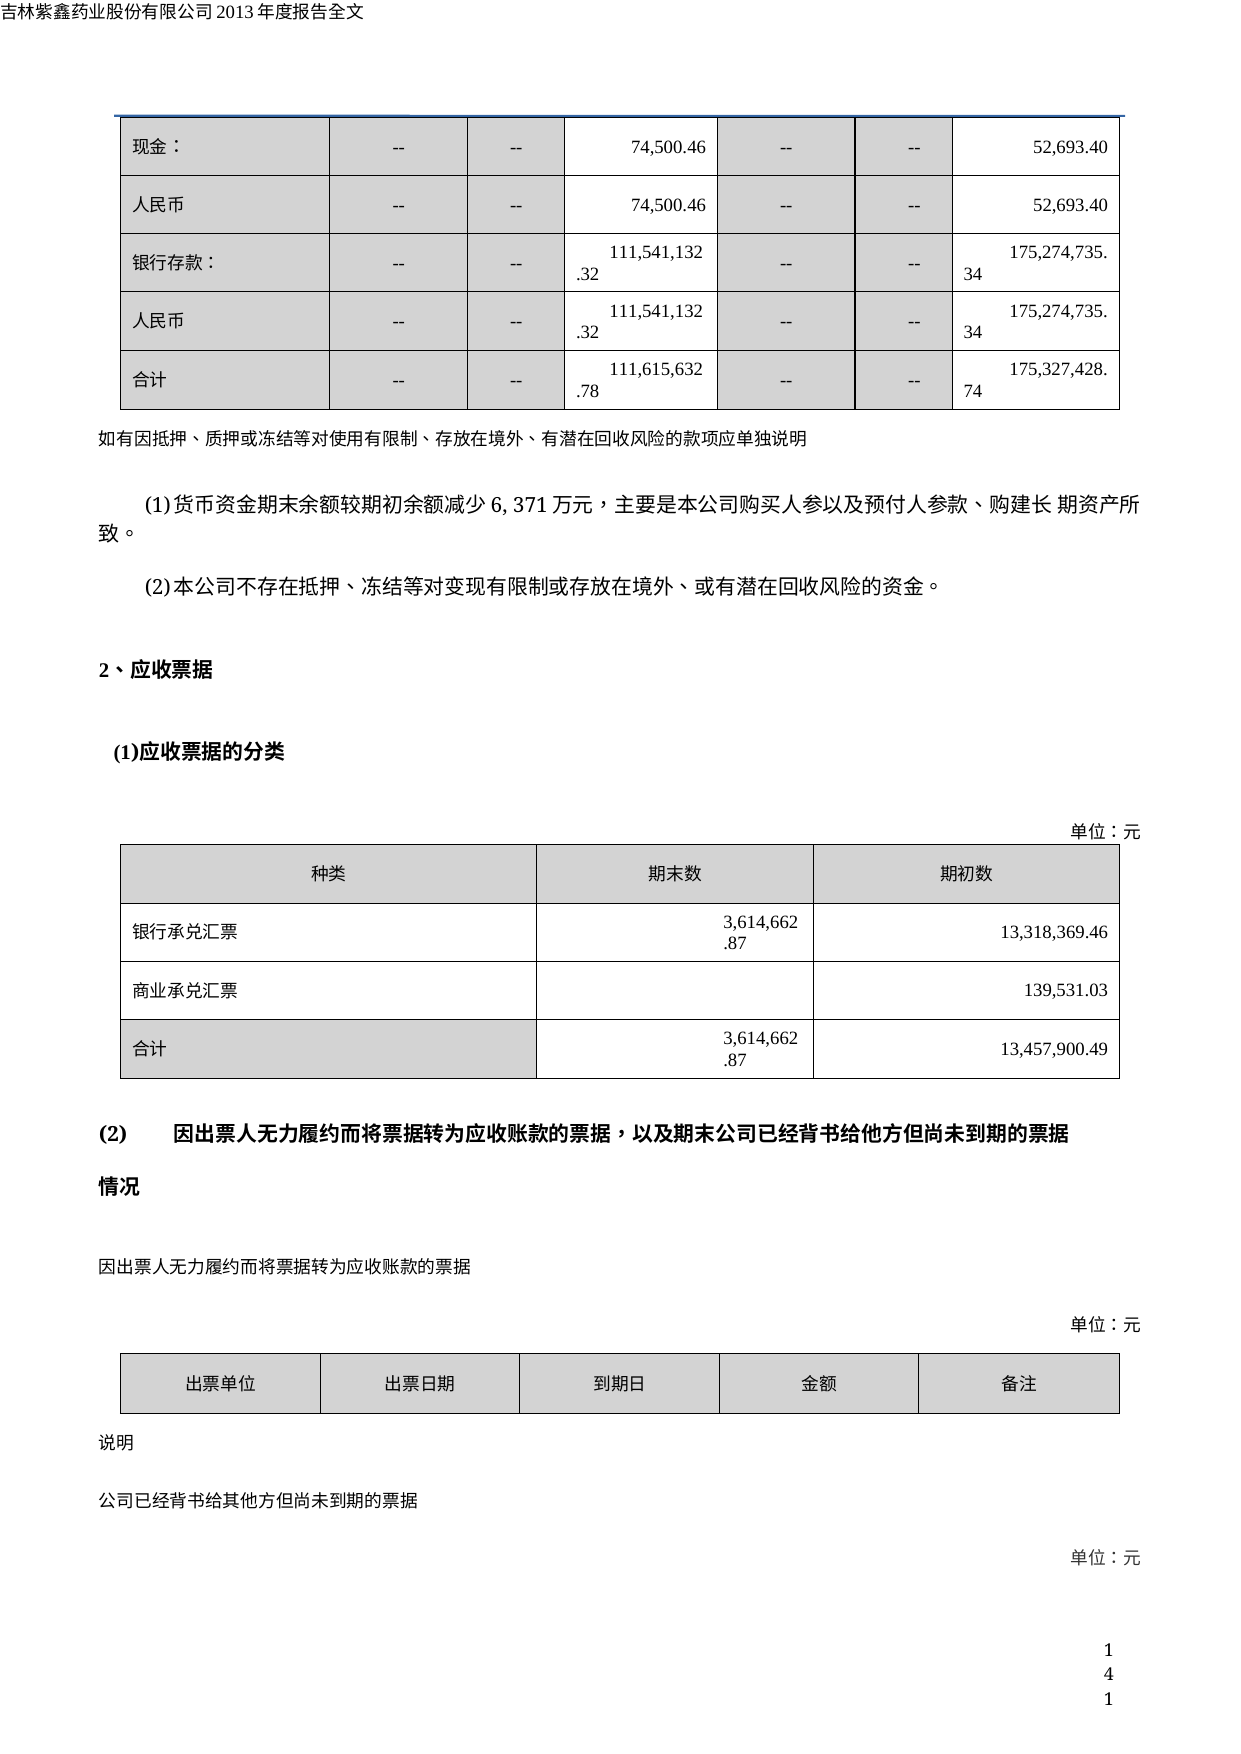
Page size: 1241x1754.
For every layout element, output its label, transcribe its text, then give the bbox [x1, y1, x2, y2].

text 单位：元 [99, 1546, 1141, 1570]
text 说明 [99, 1431, 1141, 1455]
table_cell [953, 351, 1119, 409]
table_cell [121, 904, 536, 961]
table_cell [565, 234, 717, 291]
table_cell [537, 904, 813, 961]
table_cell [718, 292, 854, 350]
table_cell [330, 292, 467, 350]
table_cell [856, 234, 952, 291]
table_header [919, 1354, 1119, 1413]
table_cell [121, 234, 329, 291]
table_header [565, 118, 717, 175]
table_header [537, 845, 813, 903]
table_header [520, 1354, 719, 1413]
list 因出票人无力履约而将票据转为应收账款的票据，以及期末公司已经背书给他方但尚未到期的票据 [99, 1119, 1141, 1147]
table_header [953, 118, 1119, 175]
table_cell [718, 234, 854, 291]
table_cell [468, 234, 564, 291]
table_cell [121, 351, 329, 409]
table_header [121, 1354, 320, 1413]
text (1)应收票据的分类 [99, 737, 1141, 766]
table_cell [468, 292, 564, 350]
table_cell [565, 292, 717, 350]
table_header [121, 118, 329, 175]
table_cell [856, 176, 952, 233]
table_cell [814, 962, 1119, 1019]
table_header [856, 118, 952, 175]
text 如有因抵押、质押或冻结等对使用有限制、存放在境外、有潜在回收风险的款项应单独说明 [99, 426, 1141, 451]
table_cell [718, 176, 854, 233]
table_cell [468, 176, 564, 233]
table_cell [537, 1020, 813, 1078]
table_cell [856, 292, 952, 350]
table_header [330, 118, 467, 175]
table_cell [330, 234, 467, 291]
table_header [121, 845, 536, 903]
text 单位：元 [99, 1312, 1141, 1336]
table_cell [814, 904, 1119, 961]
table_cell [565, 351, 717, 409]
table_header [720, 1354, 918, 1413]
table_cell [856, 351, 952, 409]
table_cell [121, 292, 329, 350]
text 情况 [99, 1172, 1141, 1201]
text 因出票人无力履约而将票据转为应收账款的票据 [99, 1255, 1141, 1279]
text 单位：元 [99, 820, 1141, 844]
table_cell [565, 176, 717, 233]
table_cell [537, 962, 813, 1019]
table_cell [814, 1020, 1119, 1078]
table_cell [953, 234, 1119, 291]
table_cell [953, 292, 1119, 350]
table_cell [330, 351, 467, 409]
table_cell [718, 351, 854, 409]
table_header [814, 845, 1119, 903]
text 2、应收票据 [99, 655, 1141, 683]
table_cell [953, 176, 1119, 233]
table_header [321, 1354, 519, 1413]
text 公司已经背书给其他方但尚未到期的票据 [99, 1488, 1141, 1512]
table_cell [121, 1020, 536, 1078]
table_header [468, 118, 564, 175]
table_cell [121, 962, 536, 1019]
list 本公司不存在抵押、冻结等对变现有限制或存放在境外、或有潜在回收风险的资金。 [99, 572, 1141, 601]
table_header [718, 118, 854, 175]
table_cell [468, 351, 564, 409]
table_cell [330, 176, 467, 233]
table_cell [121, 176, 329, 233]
list 货币资金期末余额较期初余额减少6, 371万元，主要是本公司购买人参以及预付人参款、购建长 期资产所致。 [99, 490, 1141, 547]
